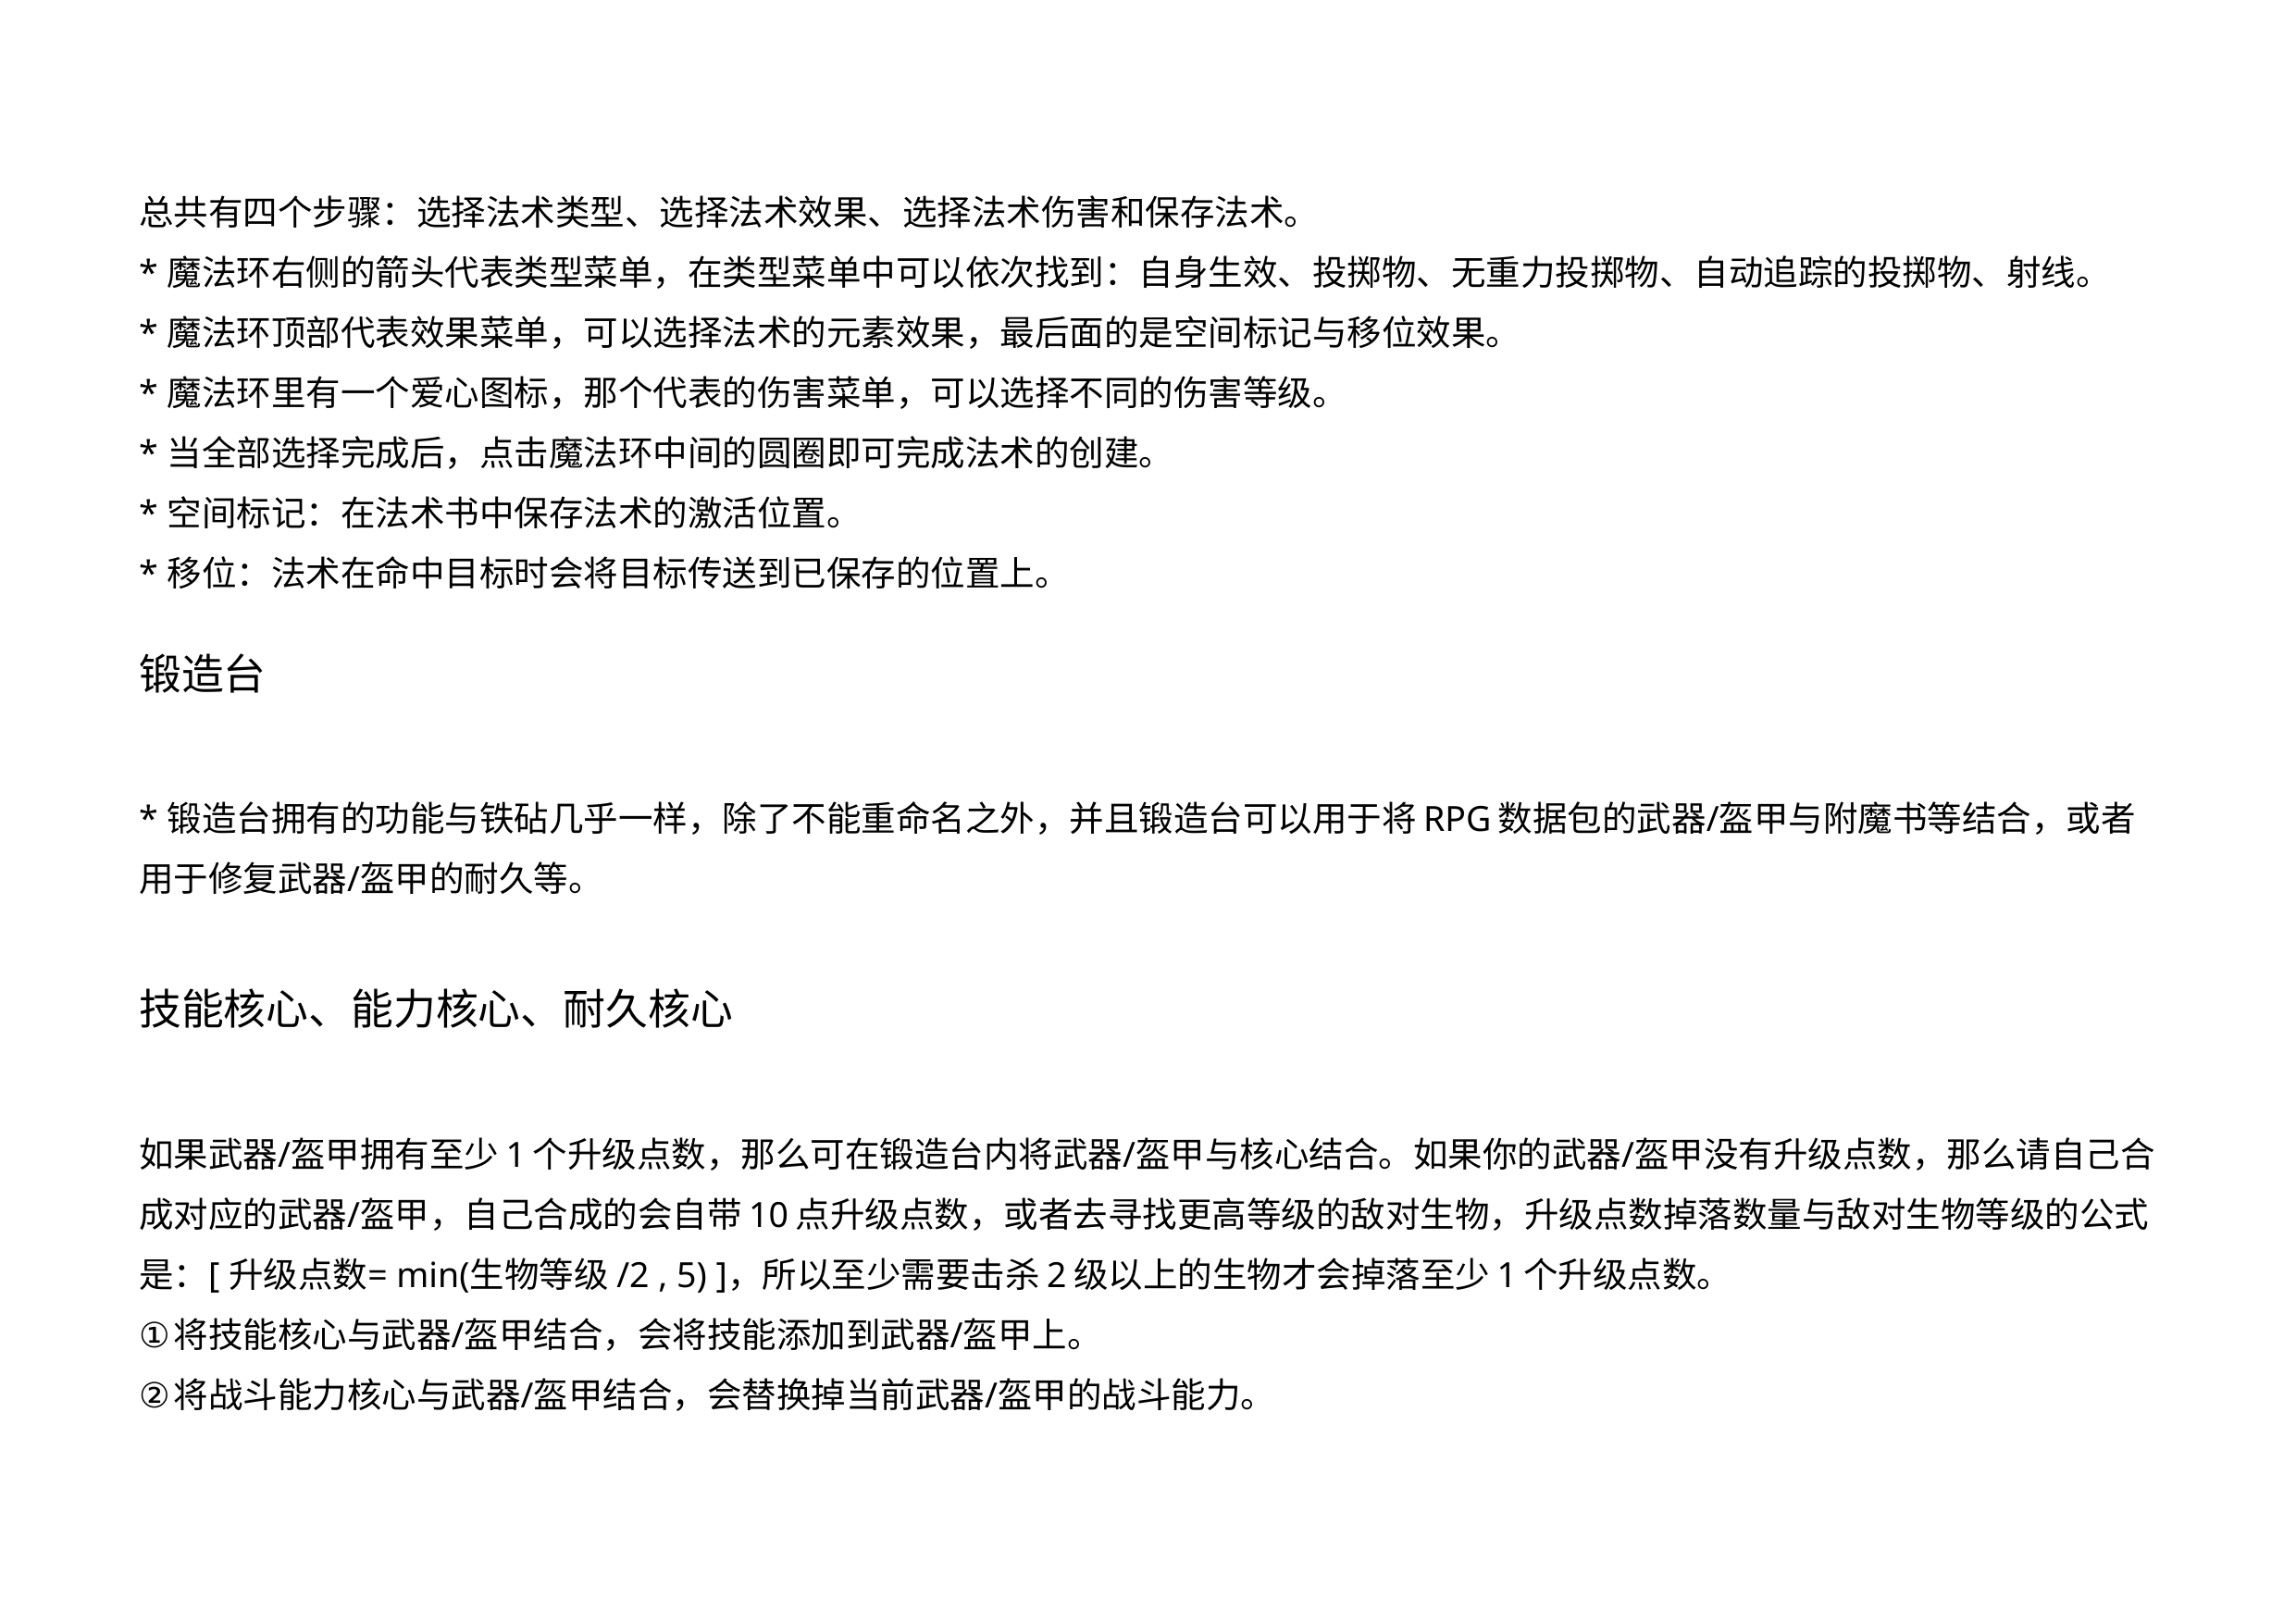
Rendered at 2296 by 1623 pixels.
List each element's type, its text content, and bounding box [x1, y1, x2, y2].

text * 移位：法术在命中目标时会将目标传送到已保存的位置上。 [139, 540, 2156, 601]
text * 魔法环右侧的箭头代表类型菜单，在类型菜单中可以依次找到：自身生效、投掷物、无重力投掷物、自动追踪的投掷物、射线。 [139, 240, 2156, 300]
text * 当全部选择完成后，点击魔法环中间的圆圈即可完成法术的创建。 [139, 420, 2156, 480]
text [139, 180, 2156, 240]
text * 锻造台拥有的功能与铁砧几乎一样，除了不能重命名之外，并且锻造台可以用于将RPG数据包的武器/盔甲与附魔书等结合，或者用于修复武器/盔甲的耐久等。 [139, 786, 2156, 906]
text * 魔法环里有一个爱心图标，那个代表的伤害菜单，可以选择不同的伤害等级。 [139, 360, 2156, 420]
text * 空间标记：在法术书中保存法术的激活位置。 [139, 480, 2156, 540]
list 将战斗能力核心与武器/盔甲结合，会替换掉当前武器/盔甲的战斗能力。 [139, 1362, 2156, 1422]
subtitle 锻造台 [139, 626, 2156, 716]
text * 魔法环顶部代表效果菜单，可以选择法术的元素效果，最后面的是空间标记与移位效果。 [139, 300, 2156, 360]
list 将技能核心与武器/盔甲结合，会将技能添加到武器/盔甲上。 [139, 1302, 2156, 1362]
text 如果武器/盔甲拥有至少1个升级点数，那么可在锻造台内将武器/盔甲与核心结合。如果你的武器/盔甲没有升级点数，那么请自己合成对应的武器/盔甲，自己合成的会自带10点升级点数，或者去寻找更高等级的敌对生物，升级点数掉落数量与敌对生物等级的公式是：[ 升级点数= min(生物等级 /2 , 5) ]，所以至少需要击杀2级以上的生物才会掉落至少1个升级点数。 [139, 1121, 2156, 1302]
subtitle 技能核心、能力核心、耐久核心 [139, 961, 2156, 1052]
